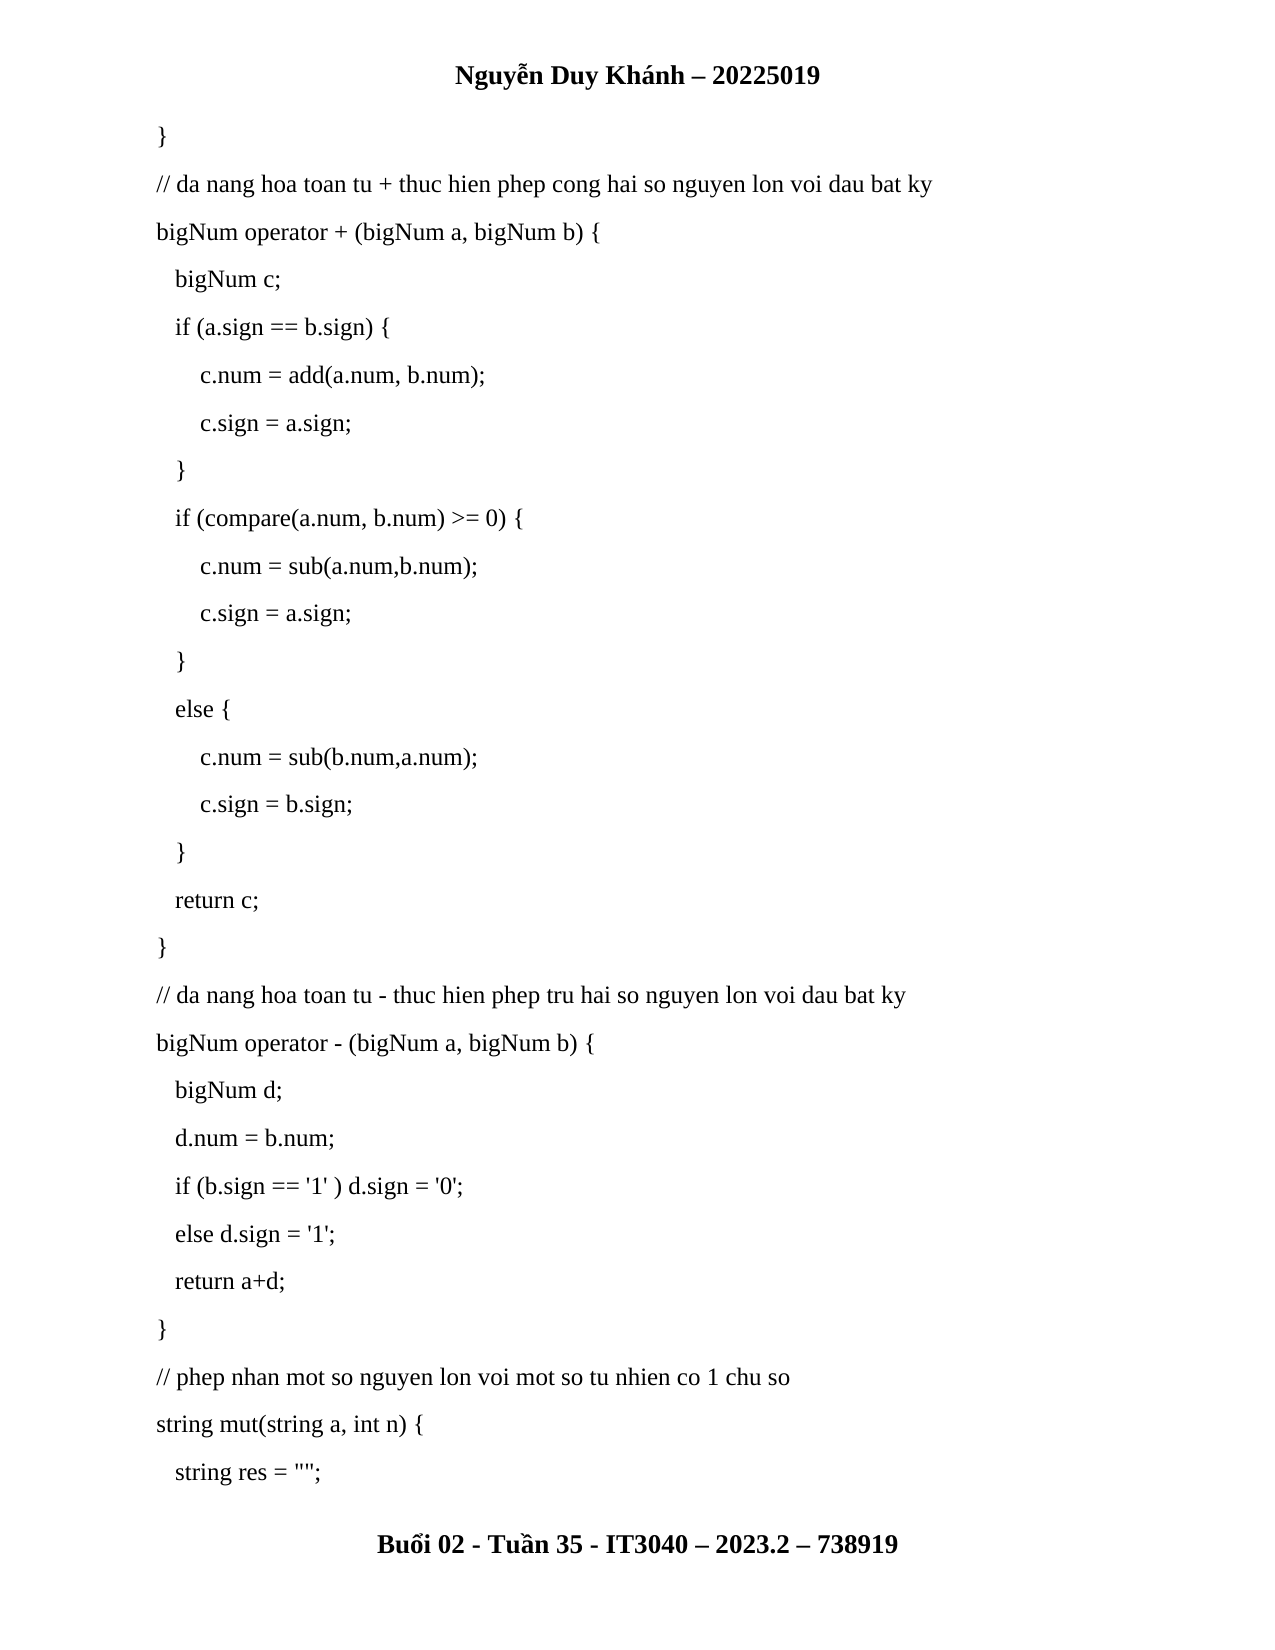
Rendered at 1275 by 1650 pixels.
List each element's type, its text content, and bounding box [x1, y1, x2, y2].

text c.sign = a.sign; [150, 408, 1125, 436]
text if (a.sign == b.sign) { [150, 312, 1125, 341]
text string res = ""; [150, 1457, 1125, 1486]
text c.num = add(a.num, b.num); [150, 360, 1125, 389]
text bigNum c; [150, 264, 1125, 293]
text c.sign = a.sign; [150, 598, 1125, 627]
text } [150, 932, 1125, 961]
text bigNum d; [150, 1076, 1125, 1104]
text bigNum operator + (bigNum a, bigNum b) { [150, 217, 1125, 246]
text if (compare(a.num, b.num) >= 0) { [150, 503, 1125, 532]
text } [150, 837, 1125, 866]
text return a+d; [150, 1266, 1125, 1295]
text // da nang hoa toan tu - thuc hien phep tru hai so nguyen lon voi dau bat ky [150, 980, 1125, 1009]
text } [150, 455, 1125, 484]
text // phep nhan mot so nguyen lon voi mot so tu nhien co 1 chu so [150, 1362, 1125, 1391]
text return c; [150, 885, 1125, 913]
text if (b.sign == '1' ) d.sign = '0'; [150, 1171, 1125, 1200]
text else d.sign = '1'; [150, 1219, 1125, 1247]
text c.num = sub(b.num,a.num); [150, 742, 1125, 770]
text d.num = b.num; [150, 1123, 1125, 1152]
text c.sign = b.sign; [150, 789, 1125, 818]
text bigNum operator - (bigNum a, bigNum b) { [150, 1028, 1125, 1057]
text } [150, 121, 1125, 150]
text // da nang hoa toan tu + thuc hien phep cong hai so nguyen lon voi dau bat ky [150, 169, 1125, 198]
text c.num = sub(a.num,b.num); [150, 551, 1125, 579]
text string mut(string a, int n) { [150, 1409, 1125, 1438]
text else { [150, 694, 1125, 723]
text } [150, 1314, 1125, 1343]
text } [150, 646, 1125, 675]
